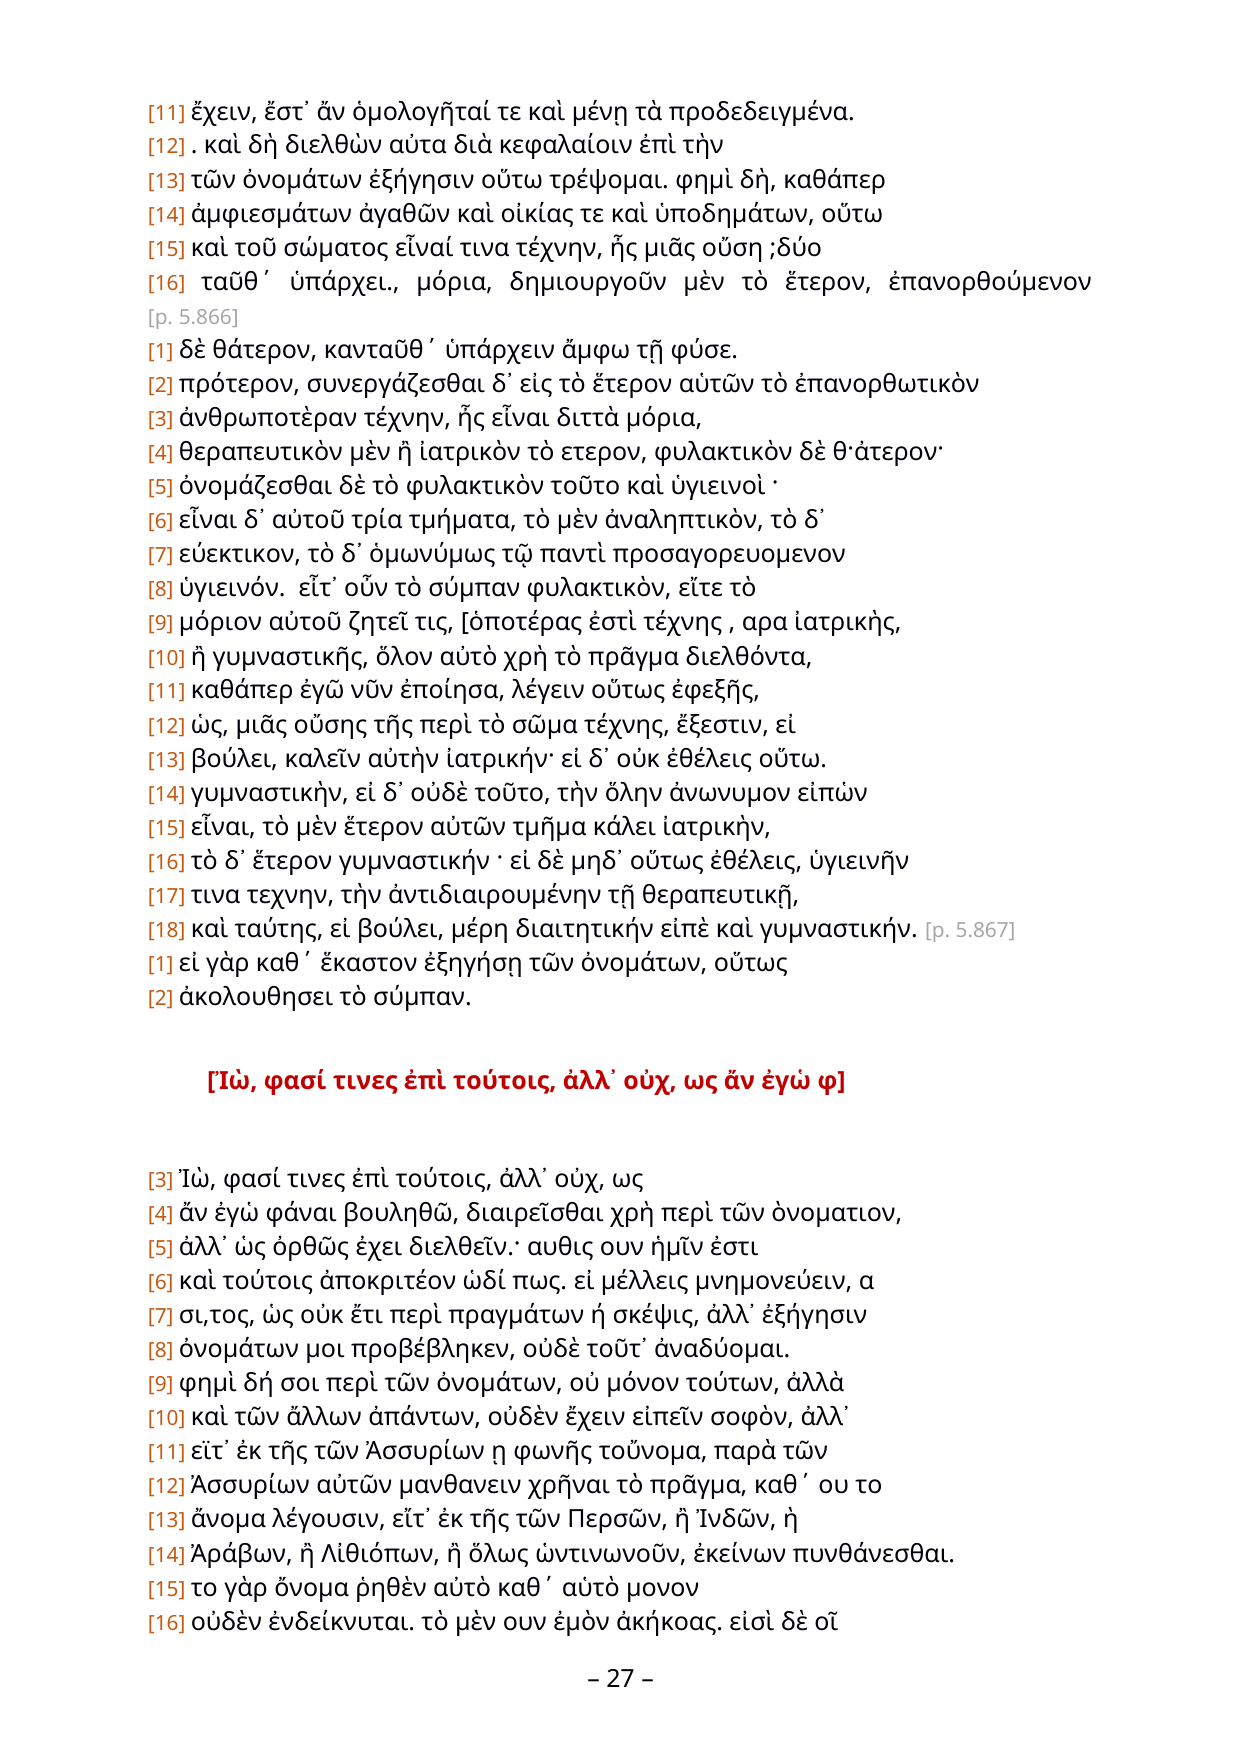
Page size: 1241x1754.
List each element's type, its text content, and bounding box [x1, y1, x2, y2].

subtitle [Ἰὼ, φασί τινες ἐπὶ τούτοις, ἀλλ᾽ οὐχ, ως ἄν ἐγὡ φ] [207, 1063, 1092, 1097]
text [148, 93, 1092, 1013]
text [148, 1132, 1092, 1637]
